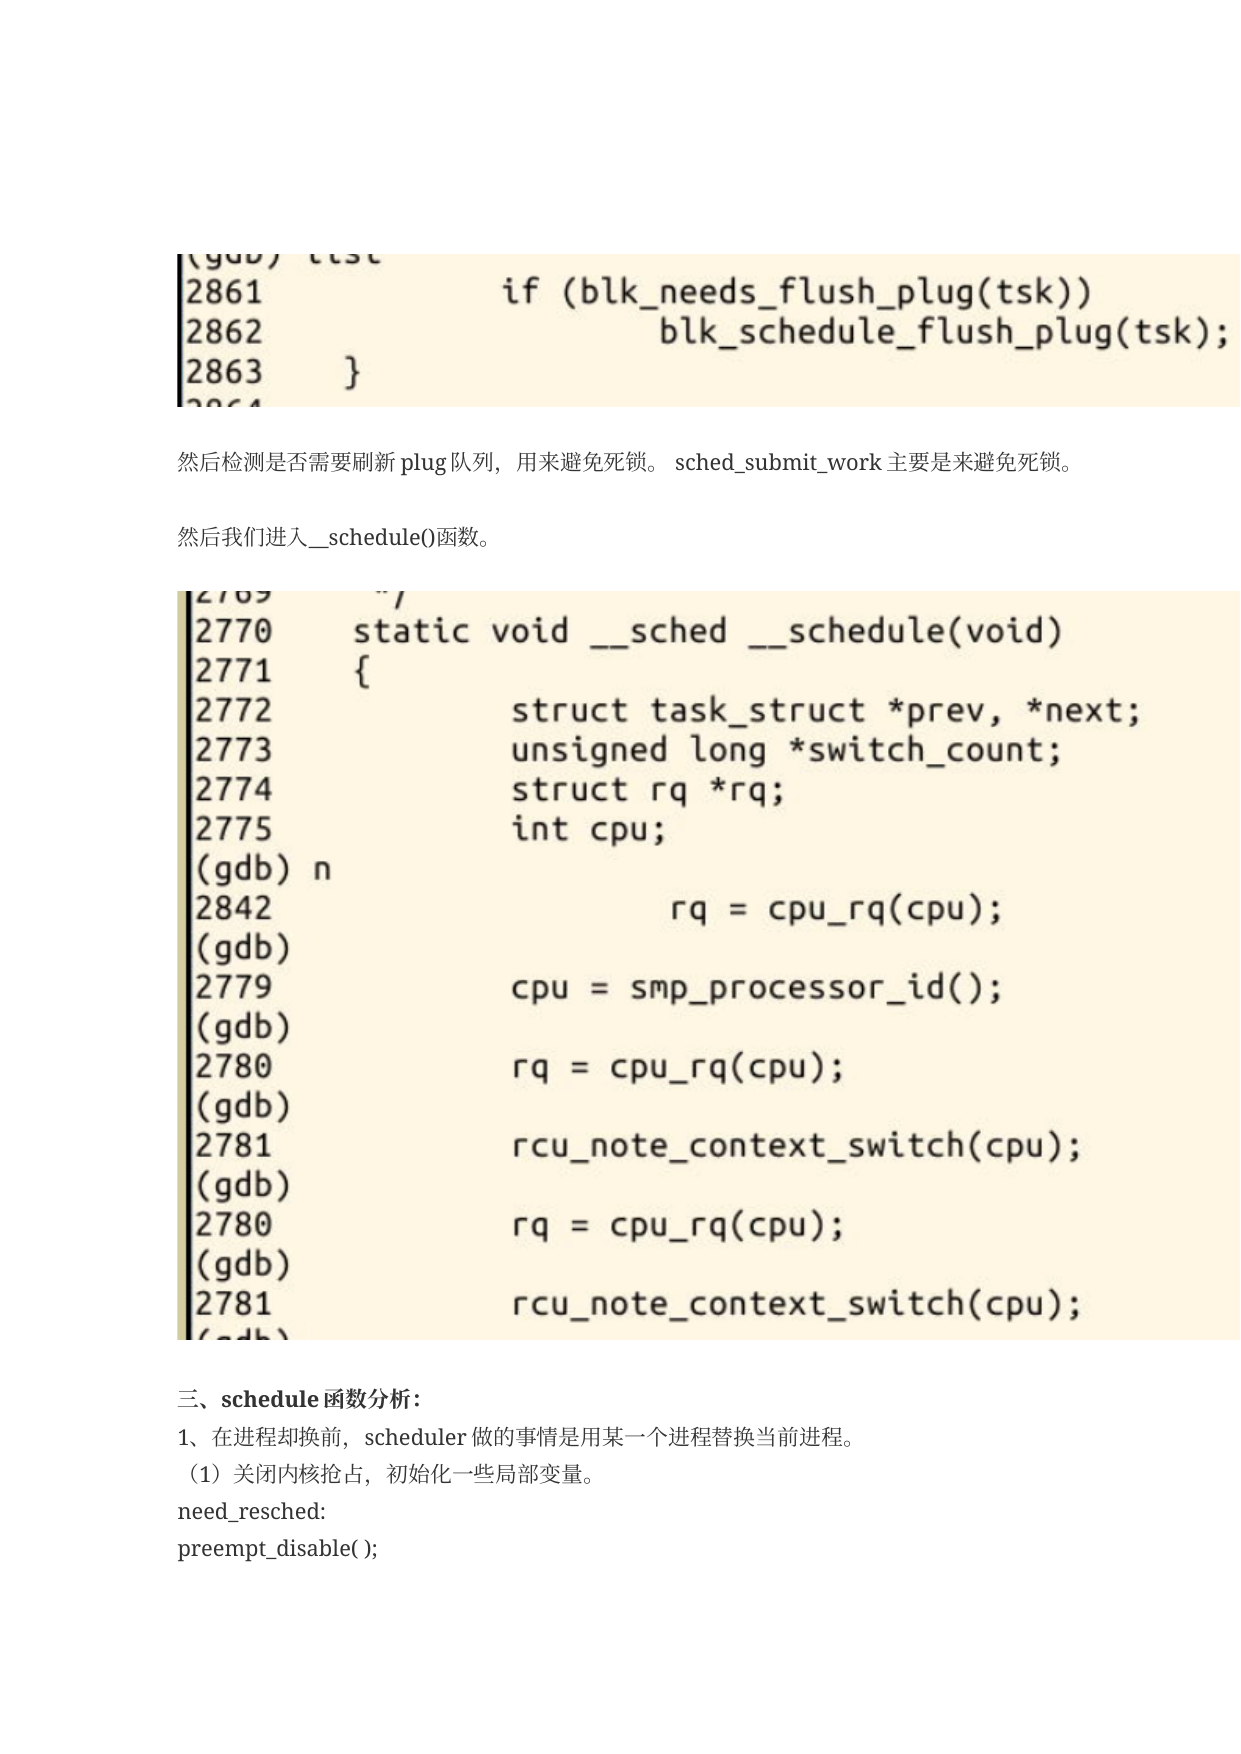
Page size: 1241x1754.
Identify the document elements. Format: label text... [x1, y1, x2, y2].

text need_resched: [177, 1492, 1063, 1529]
picture [177, 591, 1241, 1340]
text 然后检测是否需要刷新plug队列，用来避免死锁。 sched_submit_work主要是来避免死锁。 然后我们进入__schedule()函数。 [177, 442, 1063, 554]
picture [177, 254, 1241, 407]
text preempt_disable( ); [177, 1529, 1063, 1567]
text 1、在进程却换前，scheduler做的事情是用某一个进程替换当前进程。 （1）关闭内核抢占，初始化一些局部变量。 [177, 1417, 1063, 1492]
text 三、schedule函数分析： [177, 1379, 1063, 1417]
